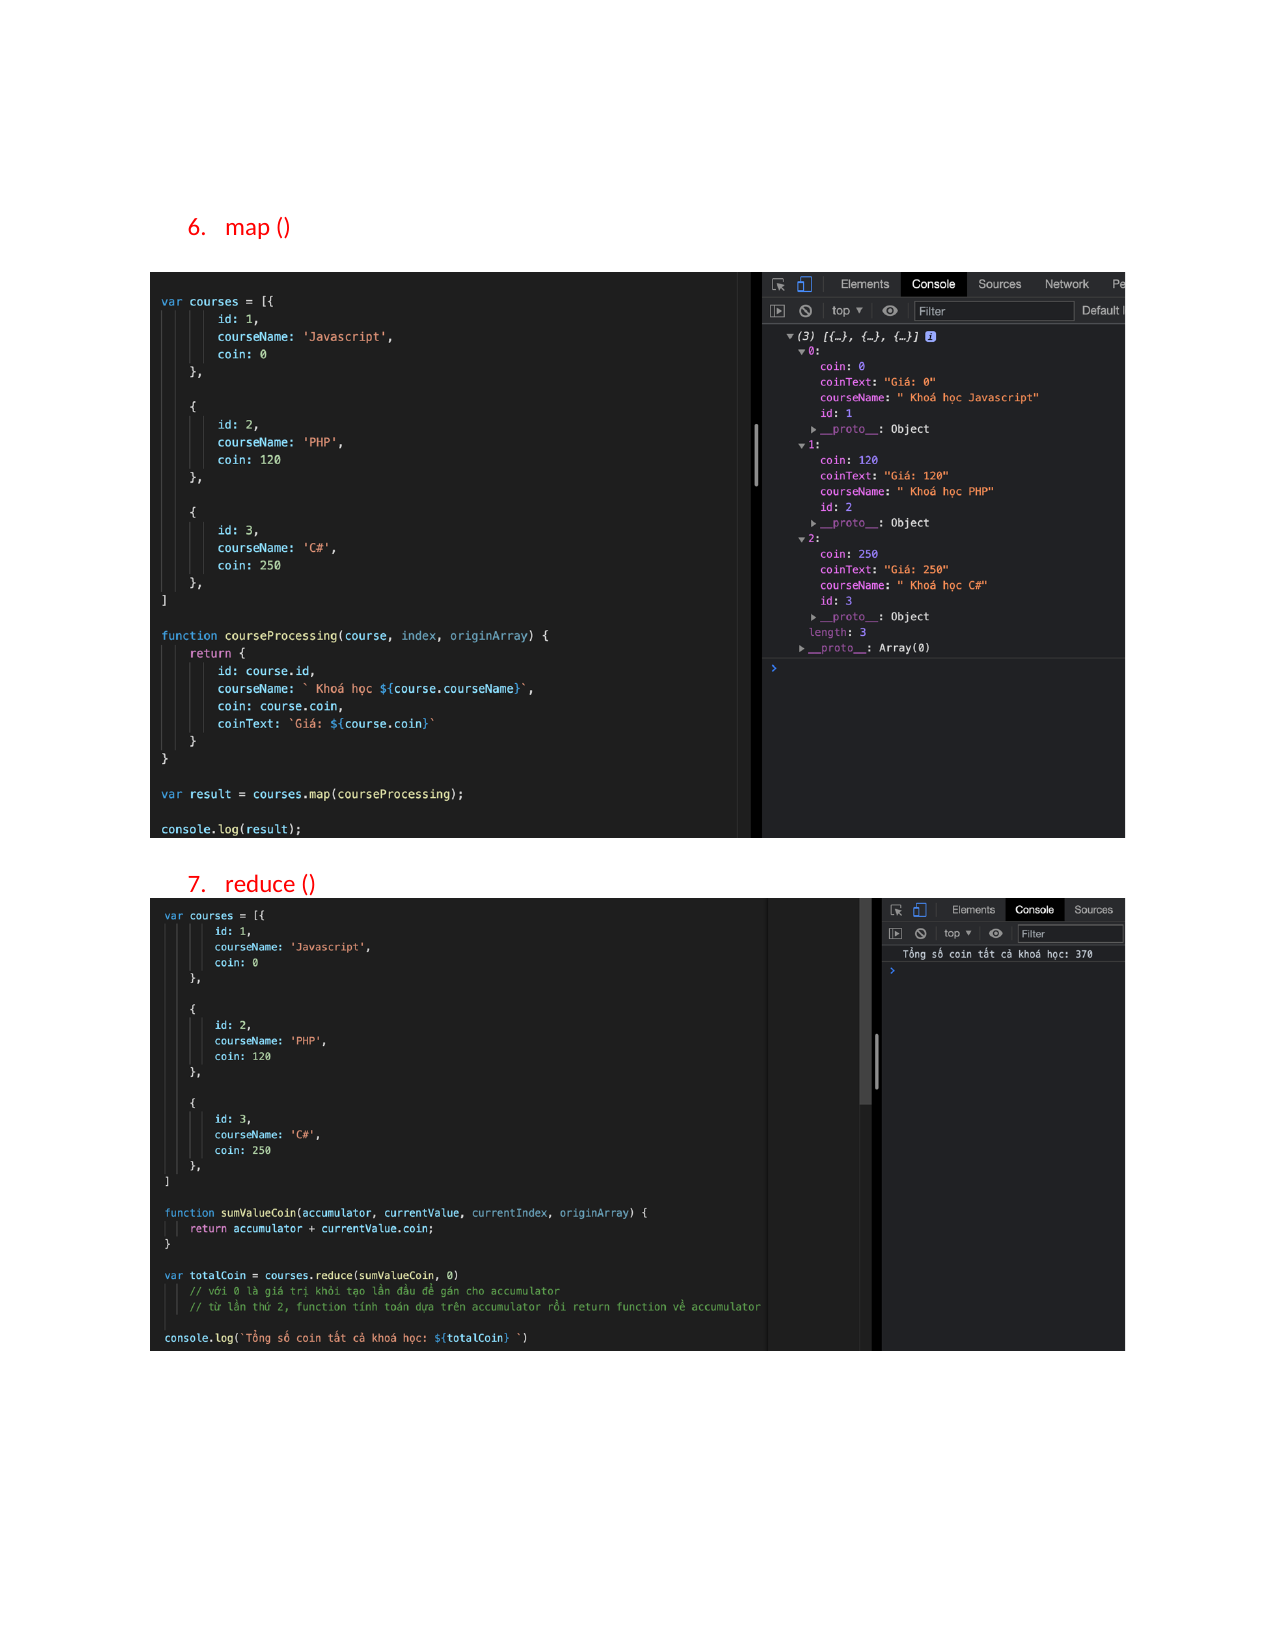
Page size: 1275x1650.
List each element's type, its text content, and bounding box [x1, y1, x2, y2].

picture [150, 898, 1125, 1351]
list map () [187, 211, 1125, 242]
list reduce () [187, 868, 1125, 898]
picture [150, 272, 1125, 838]
